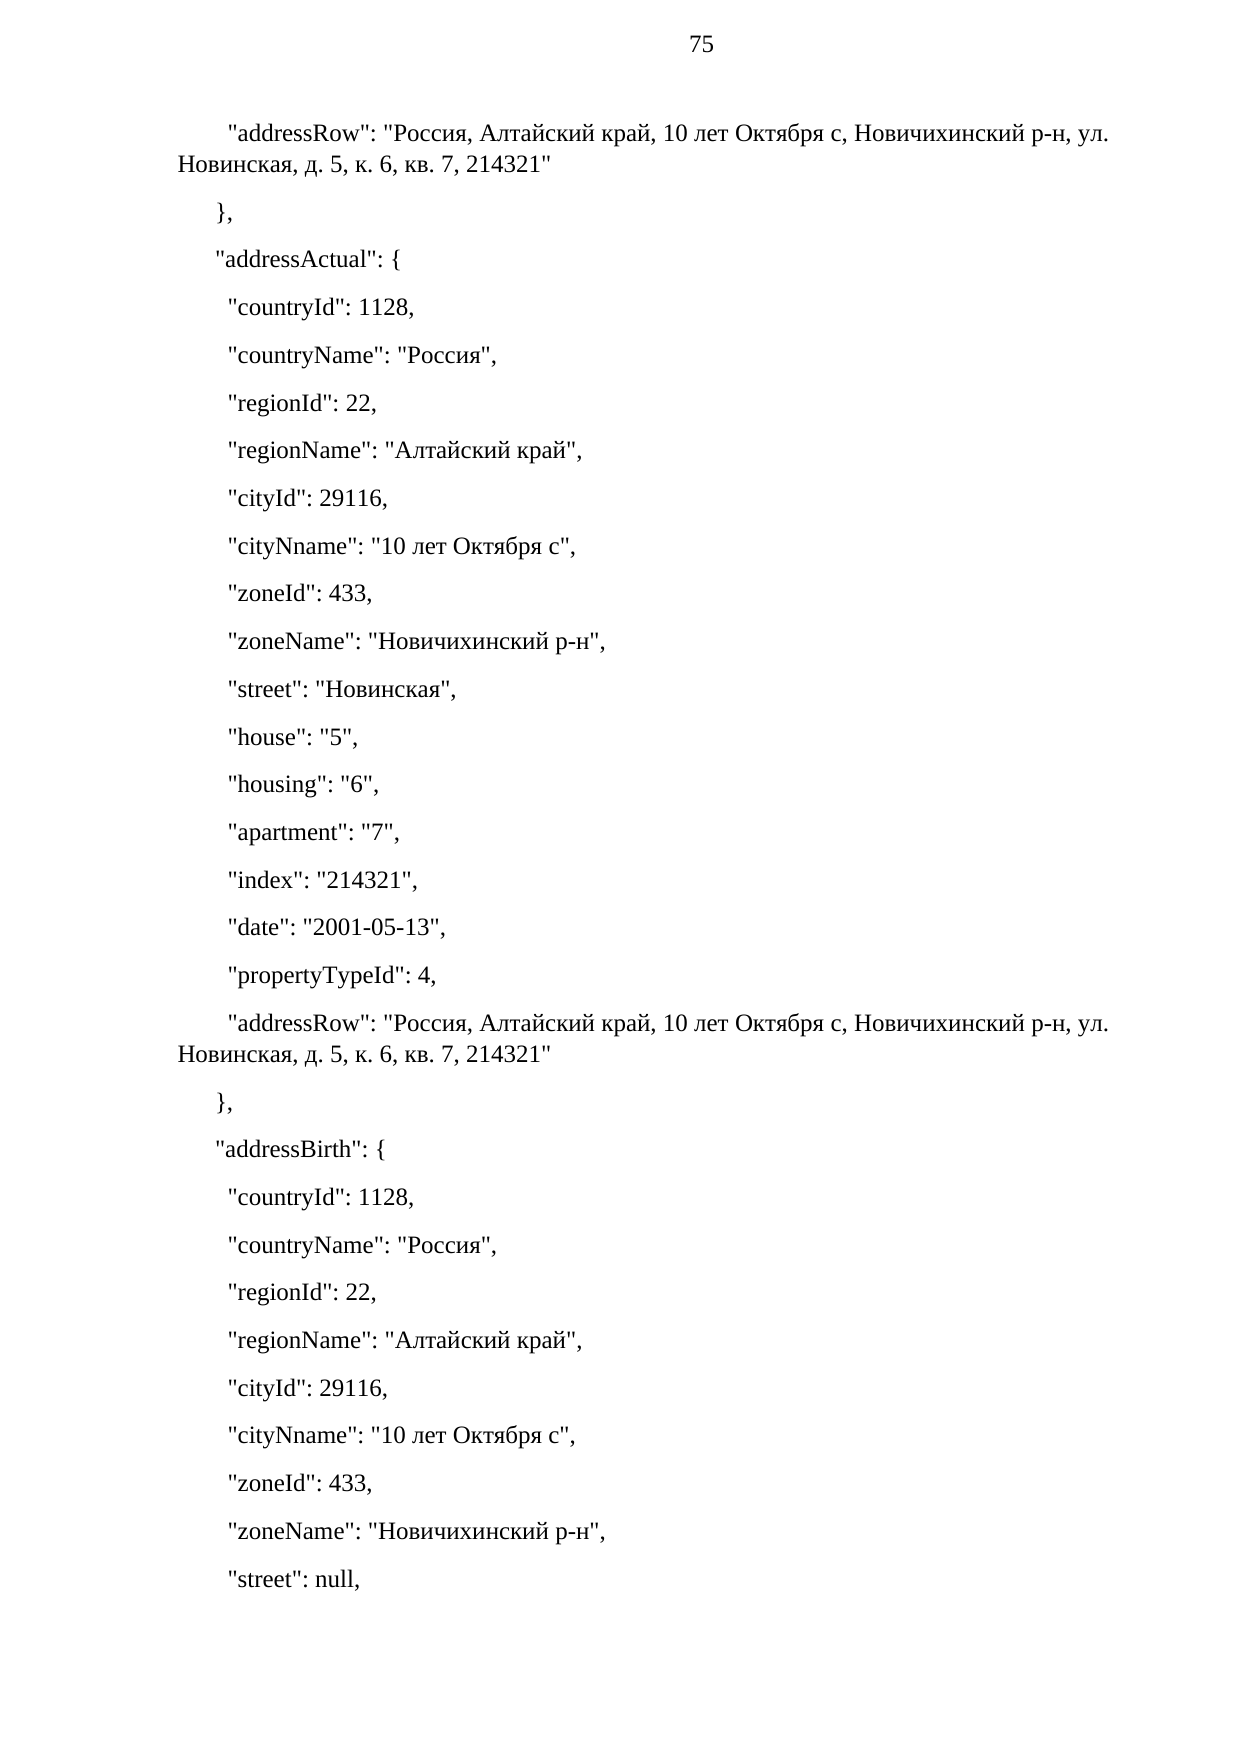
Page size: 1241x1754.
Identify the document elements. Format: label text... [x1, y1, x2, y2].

text "date": "2001-05-13", [177, 912, 1152, 941]
text "street": "Новинская", [177, 674, 1152, 703]
text "cityNname": "10 лет Октября с", [177, 531, 1152, 559]
text "addressRow": "Россия, Алтайский край, 10 лет Октября с, Новичихинский р-н, ул. Новинская, д. 5, к. 6, кв. 7, 214321" [177, 118, 1152, 178]
text "propertyTypeId": 4, [177, 960, 1152, 989]
text "regionName": "Алтайский край", [177, 435, 1152, 464]
text "zoneId": 433, [177, 578, 1152, 607]
text "countryId": 1128, [177, 292, 1152, 321]
text "cityNname": "10 лет Октября с", [177, 1421, 1152, 1449]
text "street": null, [177, 1564, 1152, 1592]
text "addressRow": "Россия, Алтайский край, 10 лет Октября с, Новичихинский р-н, ул. Новинская, д. 5, к. 6, кв. 7, 214321" [177, 1008, 1152, 1068]
text "housing": "6", [177, 769, 1152, 798]
text }, [177, 197, 1152, 226]
text "cityId": 29116, [177, 1373, 1152, 1402]
text "index": "214321", [177, 865, 1152, 893]
text "regionId": 22, [177, 1277, 1152, 1306]
text }, [177, 1087, 1152, 1115]
text "countryId": 1128, [177, 1182, 1152, 1211]
text "addressBirth": { [177, 1134, 1152, 1163]
text "cityId": 29116, [177, 483, 1152, 512]
text "countryName": "Россия", [177, 1230, 1152, 1258]
text "regionName": "Алтайский край", [177, 1325, 1152, 1354]
text "zoneName": "Новичихинский р-н", [177, 1516, 1152, 1545]
text "apartment": "7", [177, 817, 1152, 846]
text "regionId": 22, [177, 388, 1152, 416]
text "house": "5", [177, 722, 1152, 750]
text "zoneId": 433, [177, 1468, 1152, 1497]
text "zoneName": "Новичихинский р-н", [177, 626, 1152, 655]
text "countryName": "Россия", [177, 340, 1152, 369]
text "addressActual": { [177, 244, 1152, 273]
